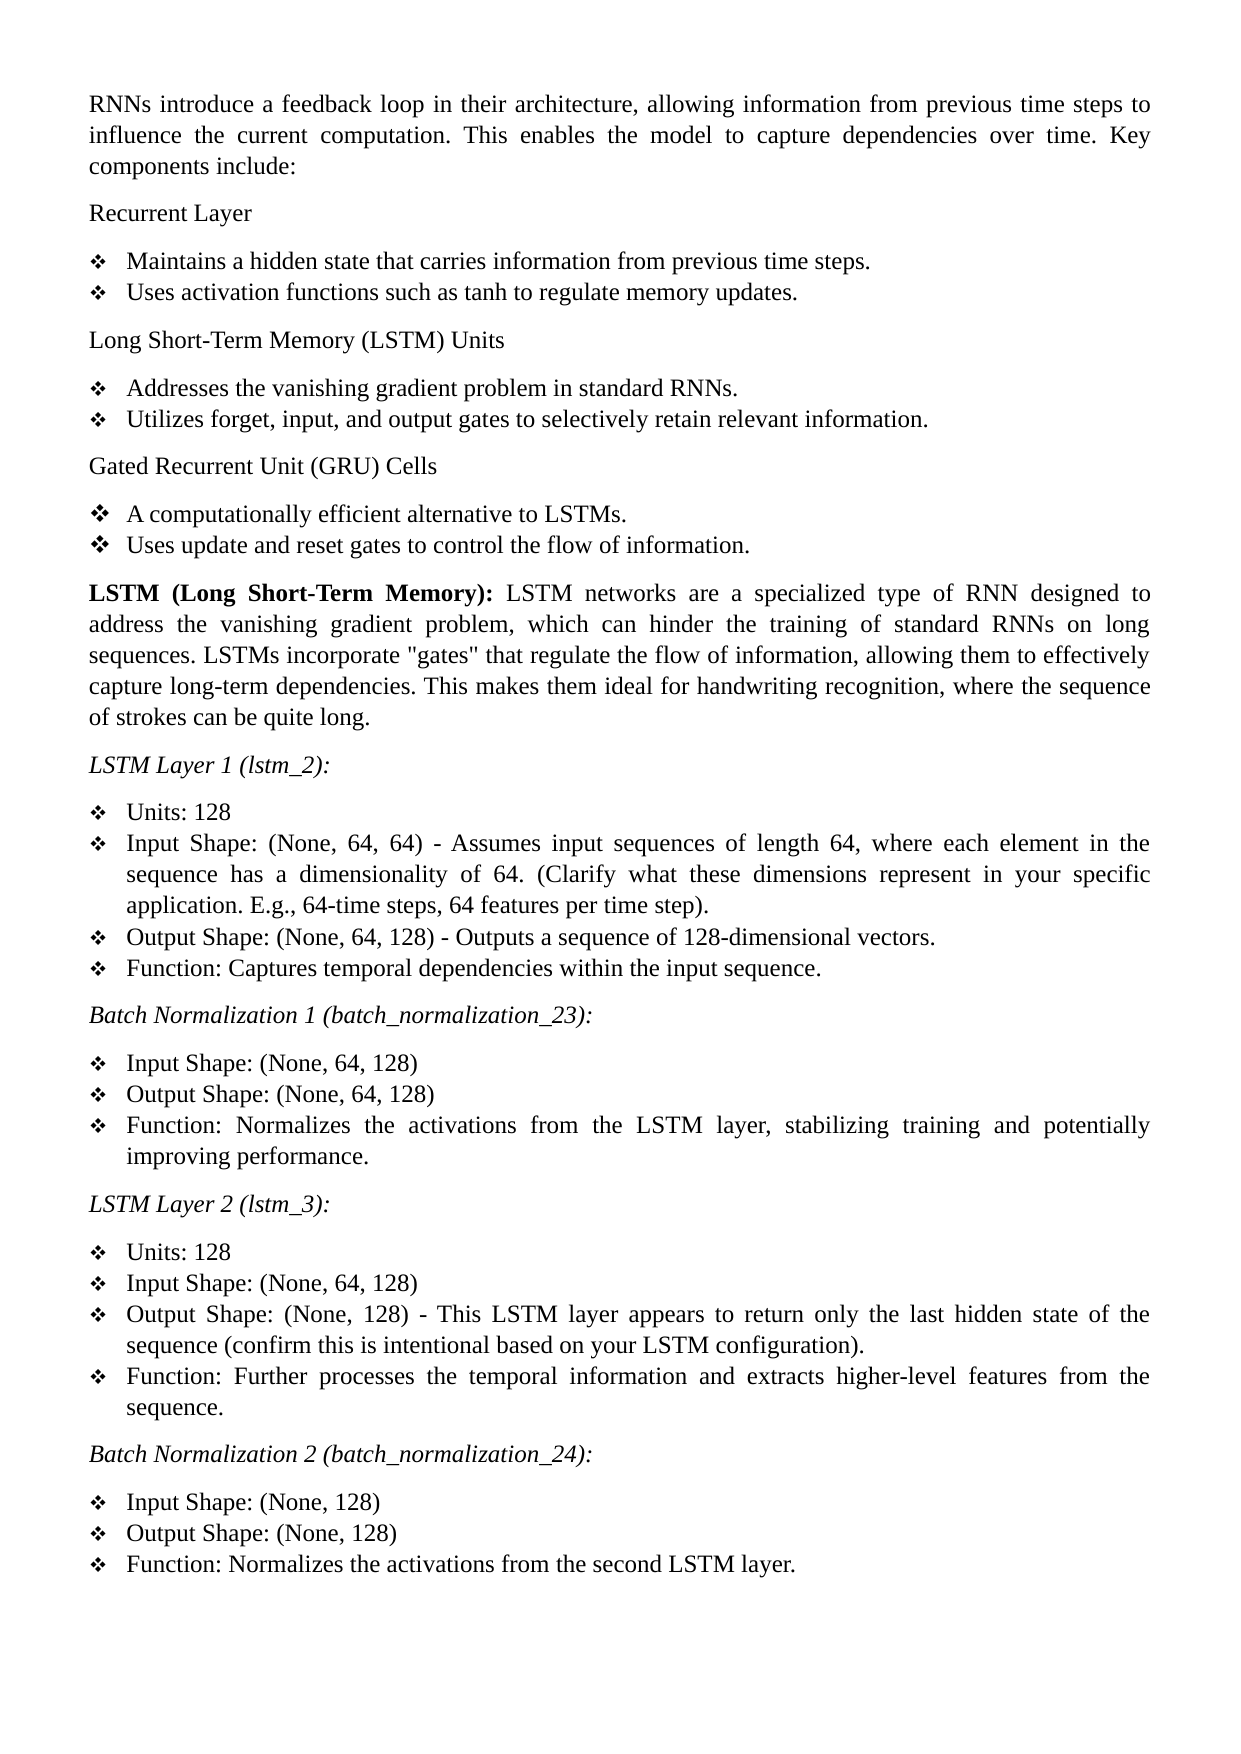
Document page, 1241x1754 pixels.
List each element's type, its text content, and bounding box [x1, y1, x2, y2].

list Function: Captures temporal dependencies within the input sequence. [89, 953, 1152, 981]
text Recurrent Layer [89, 198, 1152, 227]
list Uses update and reset gates to control the flow of information. [89, 530, 1152, 559]
list Input Shape: (None, 64, 128) [89, 1048, 1152, 1077]
list Maintains a hidden state that carries information from previous time steps. [89, 246, 1152, 275]
text Batch Normalization 2 (batch_normalization_24): [89, 1439, 1152, 1468]
list Output Shape: (None, 64, 128) - Outputs a sequence of 128-dimensional vectors. [89, 922, 1152, 950]
text Long Short-Term Memory (LSTM) Units [89, 325, 1152, 354]
text LSTM Layer 1 (lstm_2): [89, 750, 1152, 778]
list Input Shape: (None, 64, 128) [89, 1268, 1152, 1296]
text RNNs introduce a feedback loop in their architecture, allowing information from previous time steps to influence the current computation. This enables the model to capture dependencies over time. Key components include: [89, 89, 1152, 179]
list Output Shape: (None, 64, 128) [89, 1079, 1152, 1108]
list Function: Normalizes the activations from the LSTM layer, stabilizing training and potentially improving performance. [89, 1110, 1152, 1170]
list Output Shape: (None, 128) - This LSTM layer appears to return only the last hidden state of the sequence (confirm this is intentional based on your LSTM configuration). [89, 1299, 1152, 1358]
list Addresses the vanishing gradient problem in standard RNNs. [89, 373, 1152, 401]
text LSTM Layer 2 (lstm_3): [89, 1189, 1152, 1218]
list Output Shape: (None, 128) [89, 1518, 1152, 1547]
list A computationally efficient alternative to LSTMs. [89, 499, 1152, 528]
list Units: 128 [89, 1237, 1152, 1265]
list Function: Further processes the temporal information and extracts higher-level features from the sequence. [89, 1361, 1152, 1421]
list Utilizes forget, input, and output gates to selectively retain relevant information. [89, 404, 1152, 432]
text LSTM (Long Short-Term Memory): LSTM networks are a specialized type of RNN designed to address the vanishing gradient problem, which can hinder the training of standard RNNs on long sequences. LSTMs incorporate "gates" that regulate the flow of information, allowing them to effectively capture long-term dependencies. This makes them ideal for handwriting recognition, where the sequence of strokes can be quite long. [89, 578, 1152, 731]
list Input Shape: (None, 64, 64) - Assumes input sequences of length 64, where each element in the sequence has a dimensionality of 64. (Clarify what these dimensions represent in your specific application. E.g., 64-time steps, 64 features per time step). [89, 828, 1152, 919]
list Units: 128 [89, 797, 1152, 826]
text Batch Normalization 1 (batch_normalization_23): [89, 1000, 1152, 1029]
list Uses activation functions such as tanh to regulate memory updates. [89, 277, 1152, 306]
text Gated Recurrent Unit (GRU) Cells [89, 451, 1152, 480]
list Function: Normalizes the activations from the second LSTM layer. [89, 1549, 1152, 1578]
list Input Shape: (None, 128) [89, 1487, 1152, 1516]
